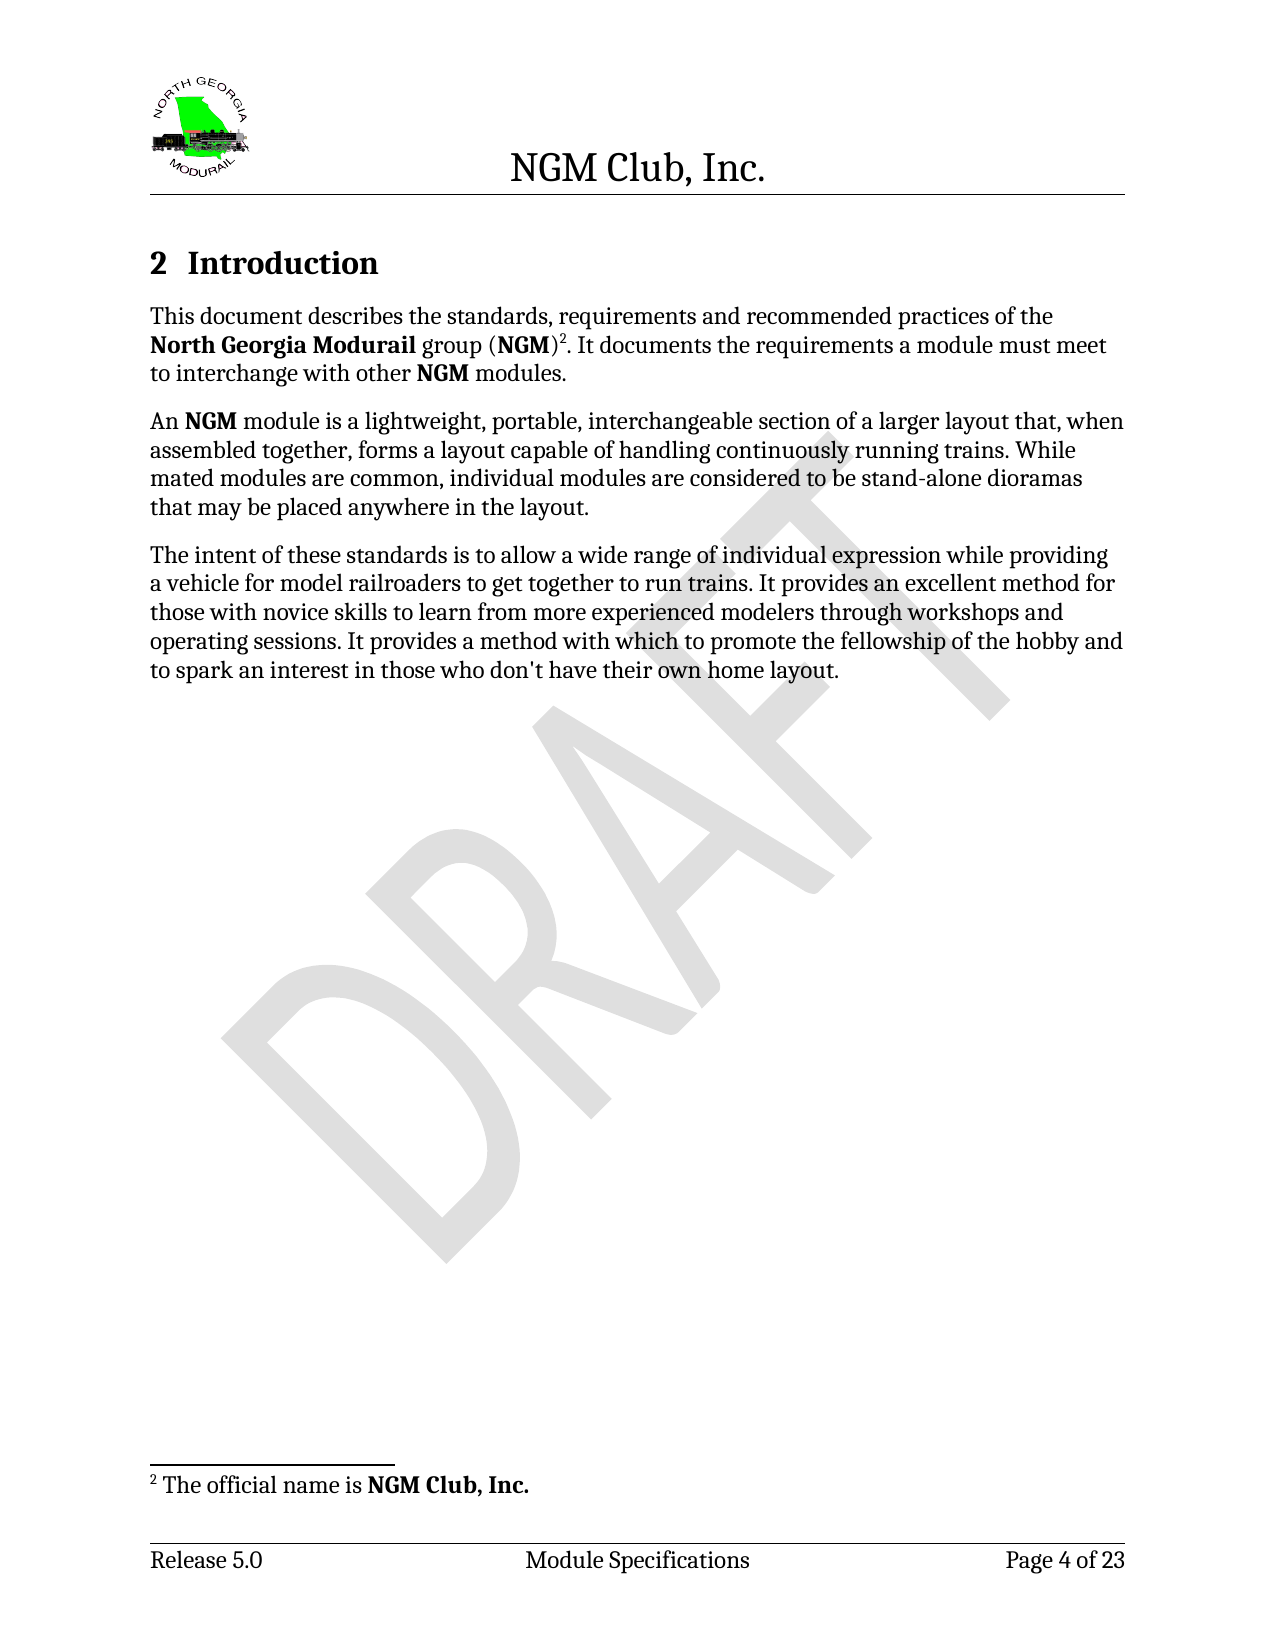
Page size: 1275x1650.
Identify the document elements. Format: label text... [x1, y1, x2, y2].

picture [150, 75, 251, 182]
text The intent of these standards is to allow a wide range of individual expression while providing a vehicle for model railroaders to get together to run trains. It provides an excellent method for those with novice skills to learn from more experienced modelers through workshops and operating sessions. It provides a method with which to promote the fellowship of the hobby and to spark an interest in those who don't have their own home layout. [150, 541, 1125, 684]
text An NGM module is a lightweight, portable, interchangeable section of a larger layout that, when assembled together, forms a layout capable of handling continuously running trains. While mated modules are common, individual modules are considered to be stand-alone dioramas that may be placed anywhere in the layout. [150, 407, 1125, 522]
subtitle Introduction [150, 245, 1125, 283]
text This document describes the standards, requirements and recommended practices of the North Georgia Modurail group (NGM). It documents the requirements a module must meet to interchange with other NGM modules. [150, 302, 1125, 388]
